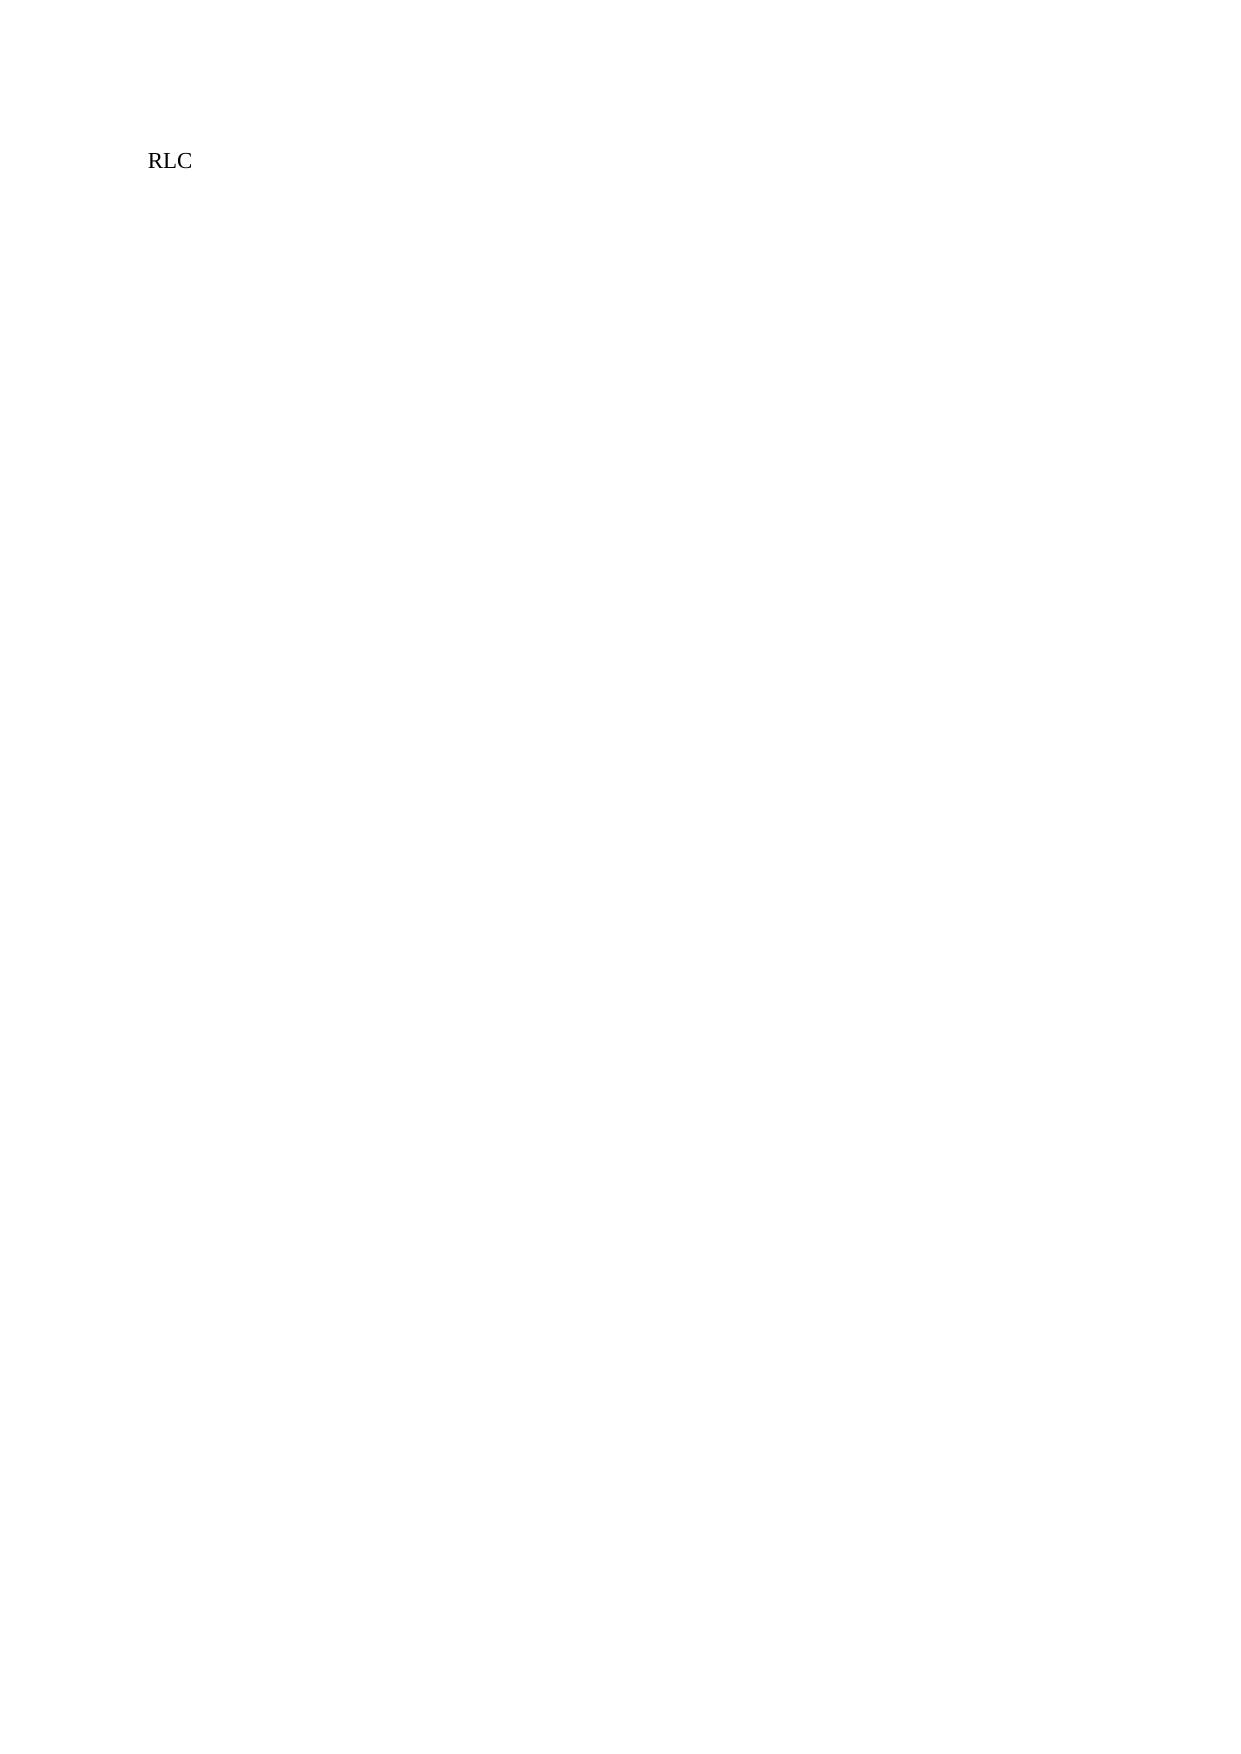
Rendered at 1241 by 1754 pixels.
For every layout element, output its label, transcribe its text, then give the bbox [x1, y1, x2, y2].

text RLC [148, 148, 1093, 174]
